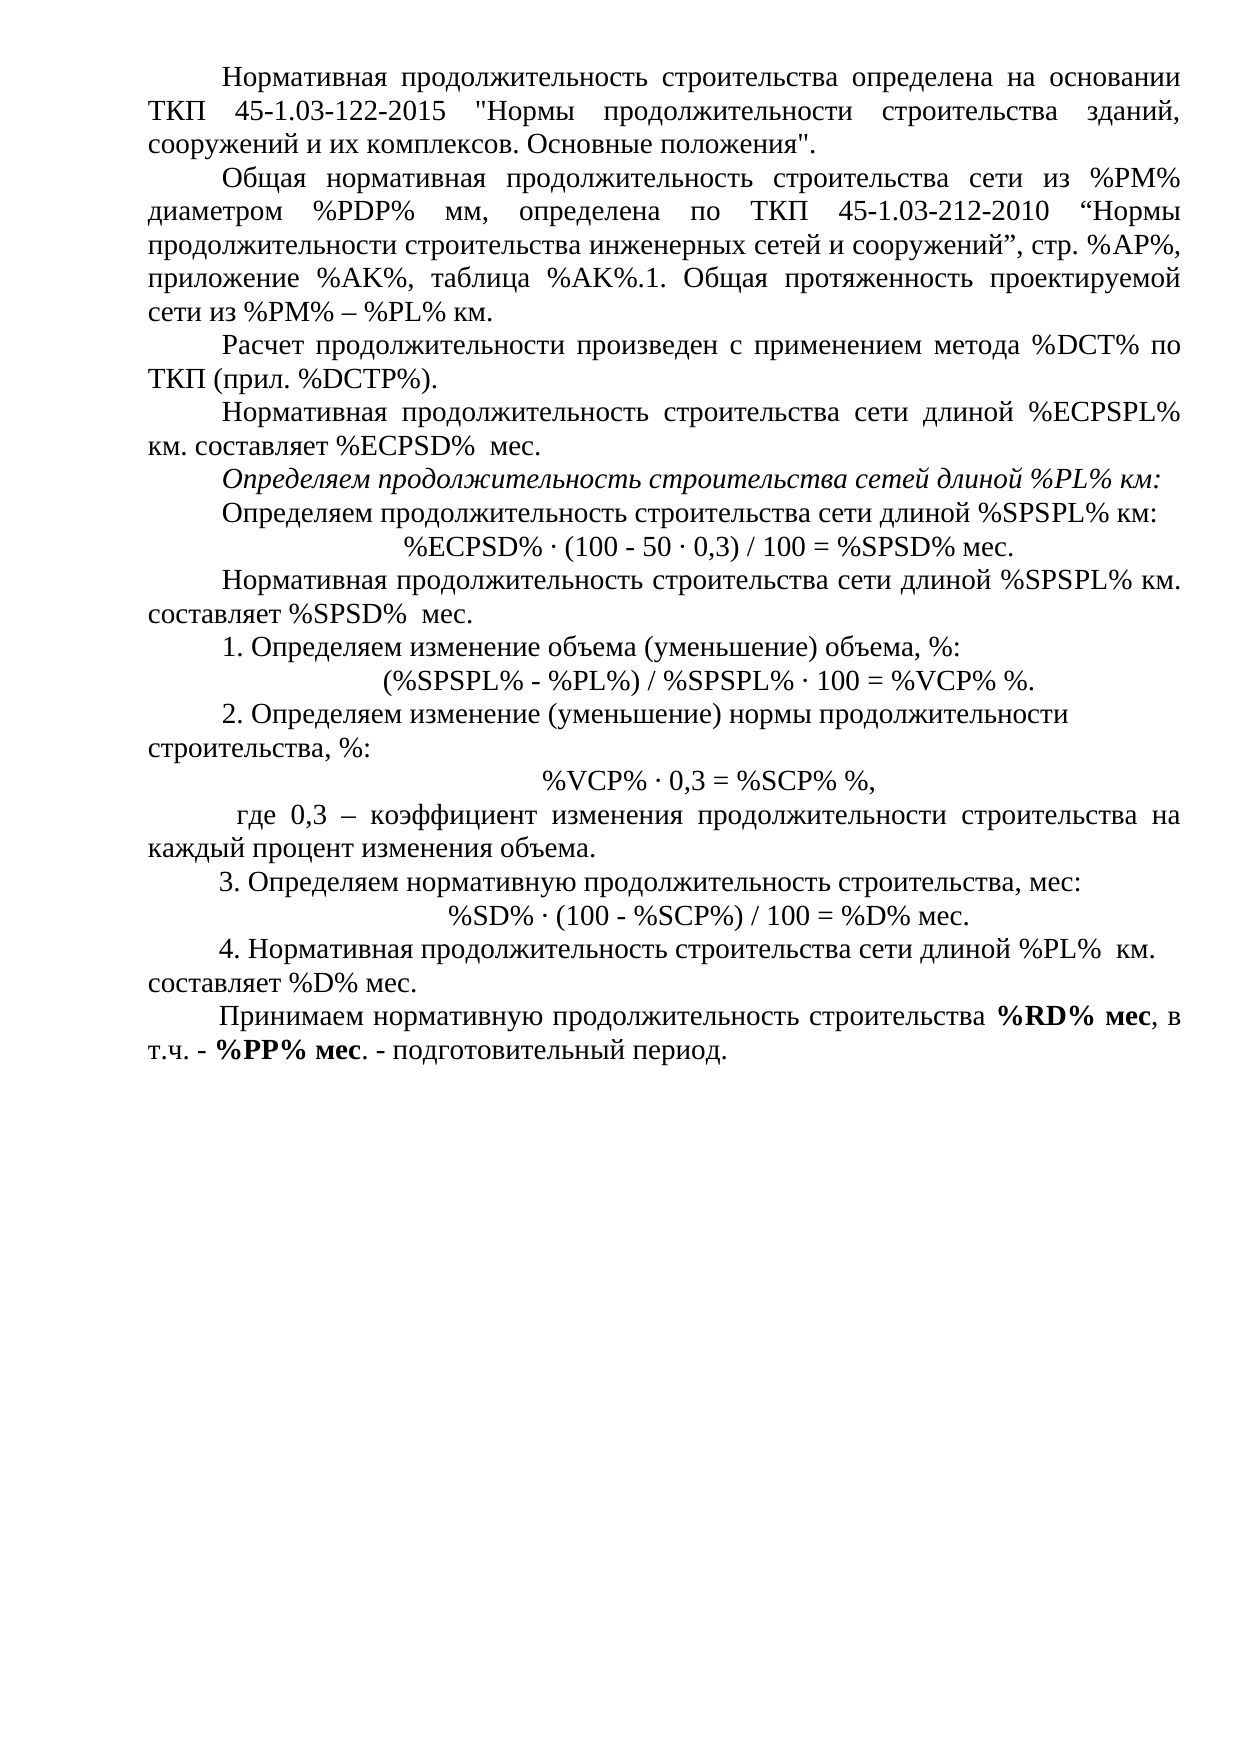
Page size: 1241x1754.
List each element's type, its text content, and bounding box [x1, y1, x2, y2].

text (%SPSPL% - %PL%) / %SPSPL% ∙ 100 = %VCP% %. [236, 663, 1181, 696]
text 4. Нормативная продолжительность строительства сети длиной %PL% км. составляет %D% мес. [148, 931, 1181, 998]
text Принимаем нормативную продолжительность строительства %RD% мес, в т.ч. - %PP% мес. - подготовительный период. [148, 998, 1181, 1065]
text %SD% ∙ (100 - %SCP%) / 100 = %D% мес. [148, 898, 1181, 931]
text 3. Определяем нормативную продолжительность строительства, мес: [148, 864, 1181, 898]
text %VCP% ∙ 0,3 = %SCP% %, [148, 763, 1181, 797]
text Определяем продолжительность строительства сети длиной %SPSPL% км: [148, 495, 1181, 529]
text Определяем продолжительность строительства сетей длиной %PL% км: [148, 462, 1181, 495]
text Нормативная продолжительность строительства определена на основании ТКП 45-1.03-122-2015 "Нормы продолжительности строительства зданий, сооружений и их комплексов. Основные положения". [148, 59, 1181, 160]
text %ECPSD% ∙ (100 - 50 ∙ 0,3) / 100 = %SPSD% мес. [236, 529, 1181, 562]
text Общая нормативная продолжительность строительства сети из %PM% диаметром %PDP% мм, определена по ТКП 45-1.03-212-2010 “Нормы продолжительности строительства инженерных сетей и сооружений”, стр. %AP%, приложение %AK%, таблица %AK%.1. Общая протяженность проектируемой сети из %PM% – %PL% км. [148, 160, 1181, 327]
text 2. Определяем изменение (уменьшение) нормы продолжительности строительства, %: [148, 696, 1181, 763]
text где 0,3 – коэффициент изменения продолжительности строительства на каждый процент изменения объема. [148, 797, 1181, 864]
text Нормативная продолжительность строительства сети длиной %ECPSPL% км. составляет %ECPSD% мес. [148, 394, 1181, 462]
text Расчет продолжительности произведен с применением метода %DCT% по ТКП (прил. %DCTP%). [148, 327, 1181, 394]
text Нормативная продолжительность строительства сети длиной %SPSPL% км. составляет %SPSD% мес. [148, 562, 1181, 629]
text 1. Определяем изменение объема (уменьшение) объема, %: [148, 629, 1181, 663]
